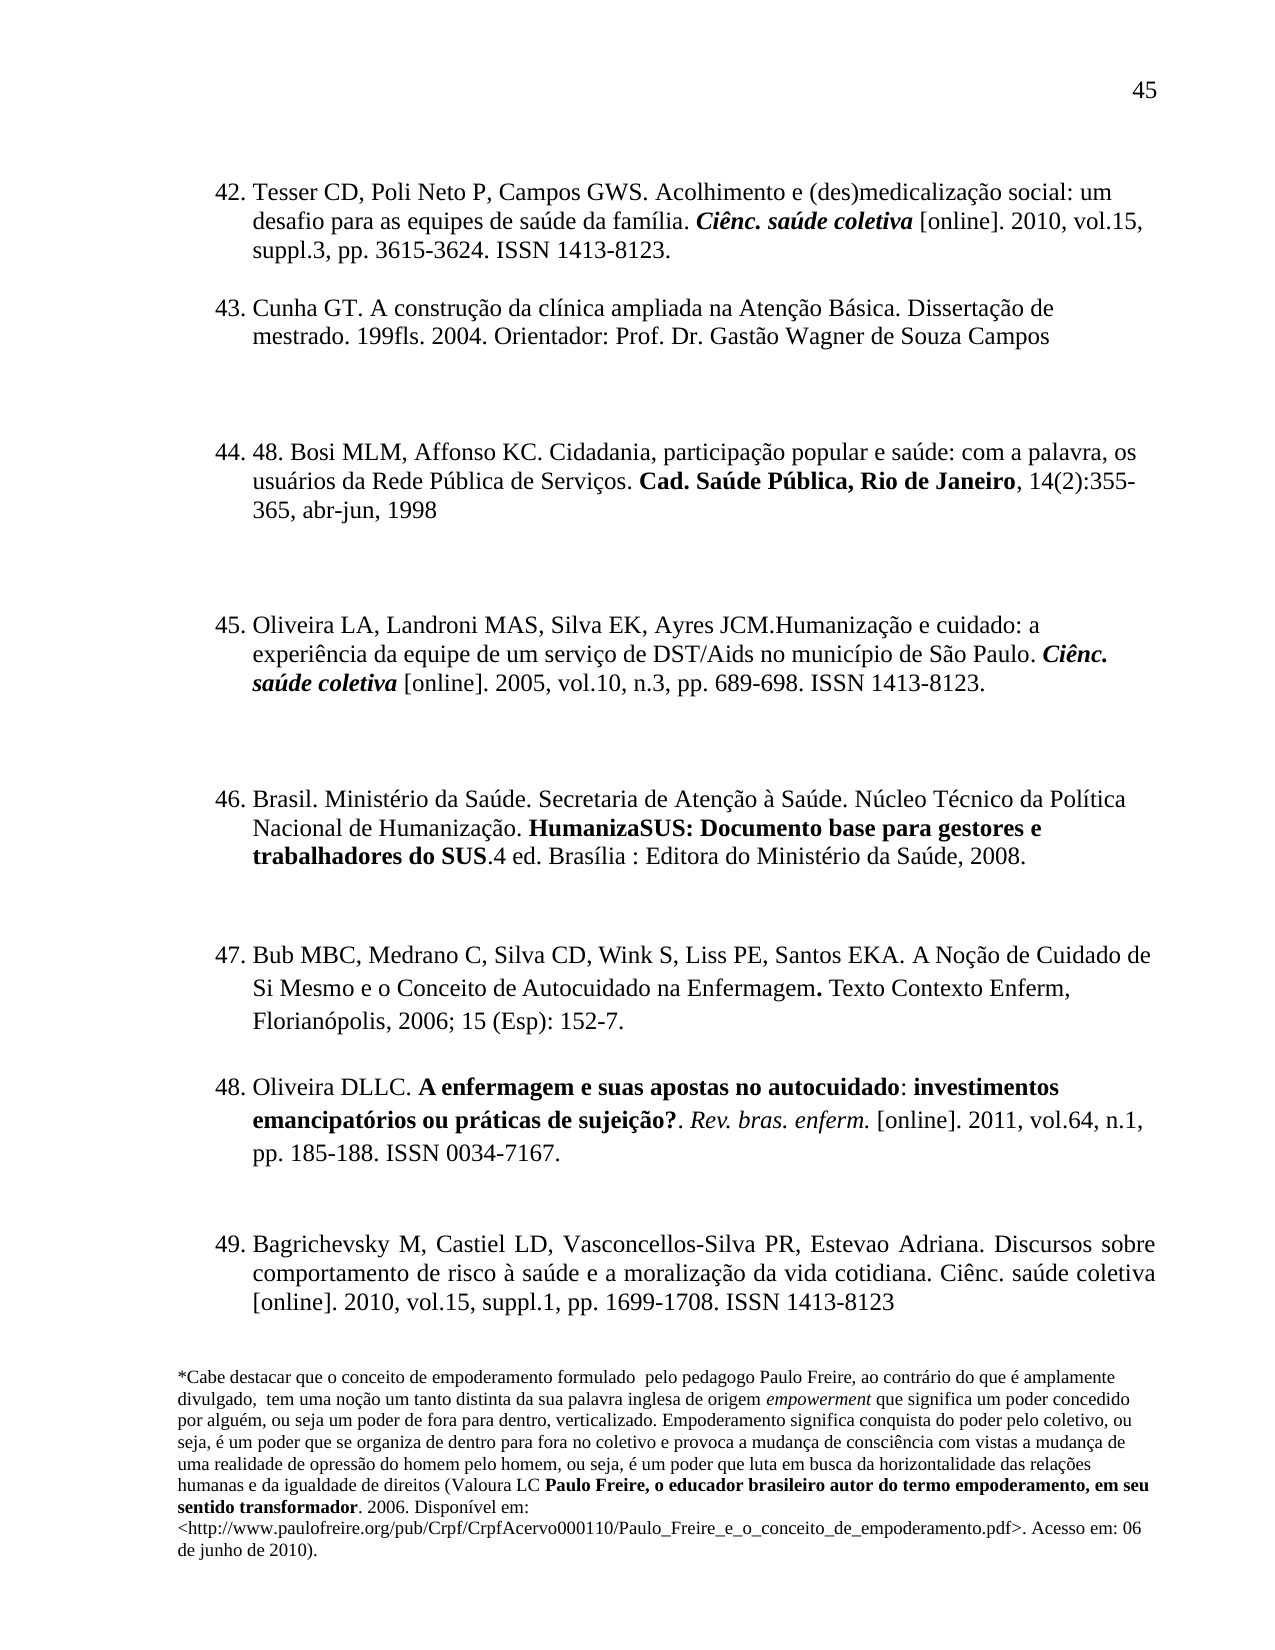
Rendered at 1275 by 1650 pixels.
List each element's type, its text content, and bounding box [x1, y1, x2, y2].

list Oliveira DLLC. A enfermagem e suas apostas no autocuidado: investimentos emancipatórios ou práticas de sujeição?. Rev. bras. enferm. [online]. 2011, vol.64, n.1, pp. 185-188. ISSN 0034-7167. [215, 1072, 1157, 1167]
list 48. Bosi MLM, Affonso KC. Cidadania, participação popular e saúde: com a palavra, os usuários da Rede Pública de Serviços. Cad. Saúde Pública, Rio de Janeiro, 14(2):355-365, abr-jun, 1998 [215, 437, 1157, 523]
list Bagrichevsky M, Castiel LD, Vasconcellos-Silva PR, Estevao Adriana. Discursos sobre comportamento de risco à saúde e a moralização da vida cotidiana. Ciênc. saúde coletiva [online]. 2010, vol.15, suppl.1, pp. 1699-1708. ISSN 1413-8123 [215, 1229, 1157, 1315]
list Bub MBC, Medrano C, Silva CD, Wink S, Liss PE, Santos EKA. A Noção de Cuidado de Si Mesmo e o Conceito de Autocuidado na Enfermagem. Texto Contexto Enferm, Florianópolis, 2006; 15 (Esp): 152-7. [215, 940, 1157, 1035]
list Cunha GT. A construção da clínica ampliada na Atenção Básica. Dissertação de mestrado. 199fls. 2004. Orientador: Prof. Dr. Gastão Wagner de Souza Campos [215, 293, 1157, 350]
list Brasil. Ministério da Saúde. Secretaria de Atenção à Saúde. Núcleo Técnico da Política Nacional de Humanização. HumanizaSUS: Documento base para gestores e trabalhadores do SUS.4 ed. Brasília : Editora do Ministério da Saúde, 2008. [215, 784, 1157, 870]
list Oliveira LA, Landroni MAS, Silva EK, Ayres JCM.Humanização e cuidado: a experiência da equipe de um serviço de DST/Aids no município de São Paulo. Ciênc. saúde coletiva [online]. 2005, vol.10, n.3, pp. 689-698. ISSN 1413-8123. [215, 611, 1157, 697]
list Tesser CD, Poli Neto P, Campos GWS. Acolhimento e (des)medicalização social: um desafio para as equipes de saúde da família. Ciênc. saúde coletiva [online]. 2010, vol.15, suppl.3, pp. 3615-3624. ISSN 1413-8123. [215, 177, 1157, 263]
